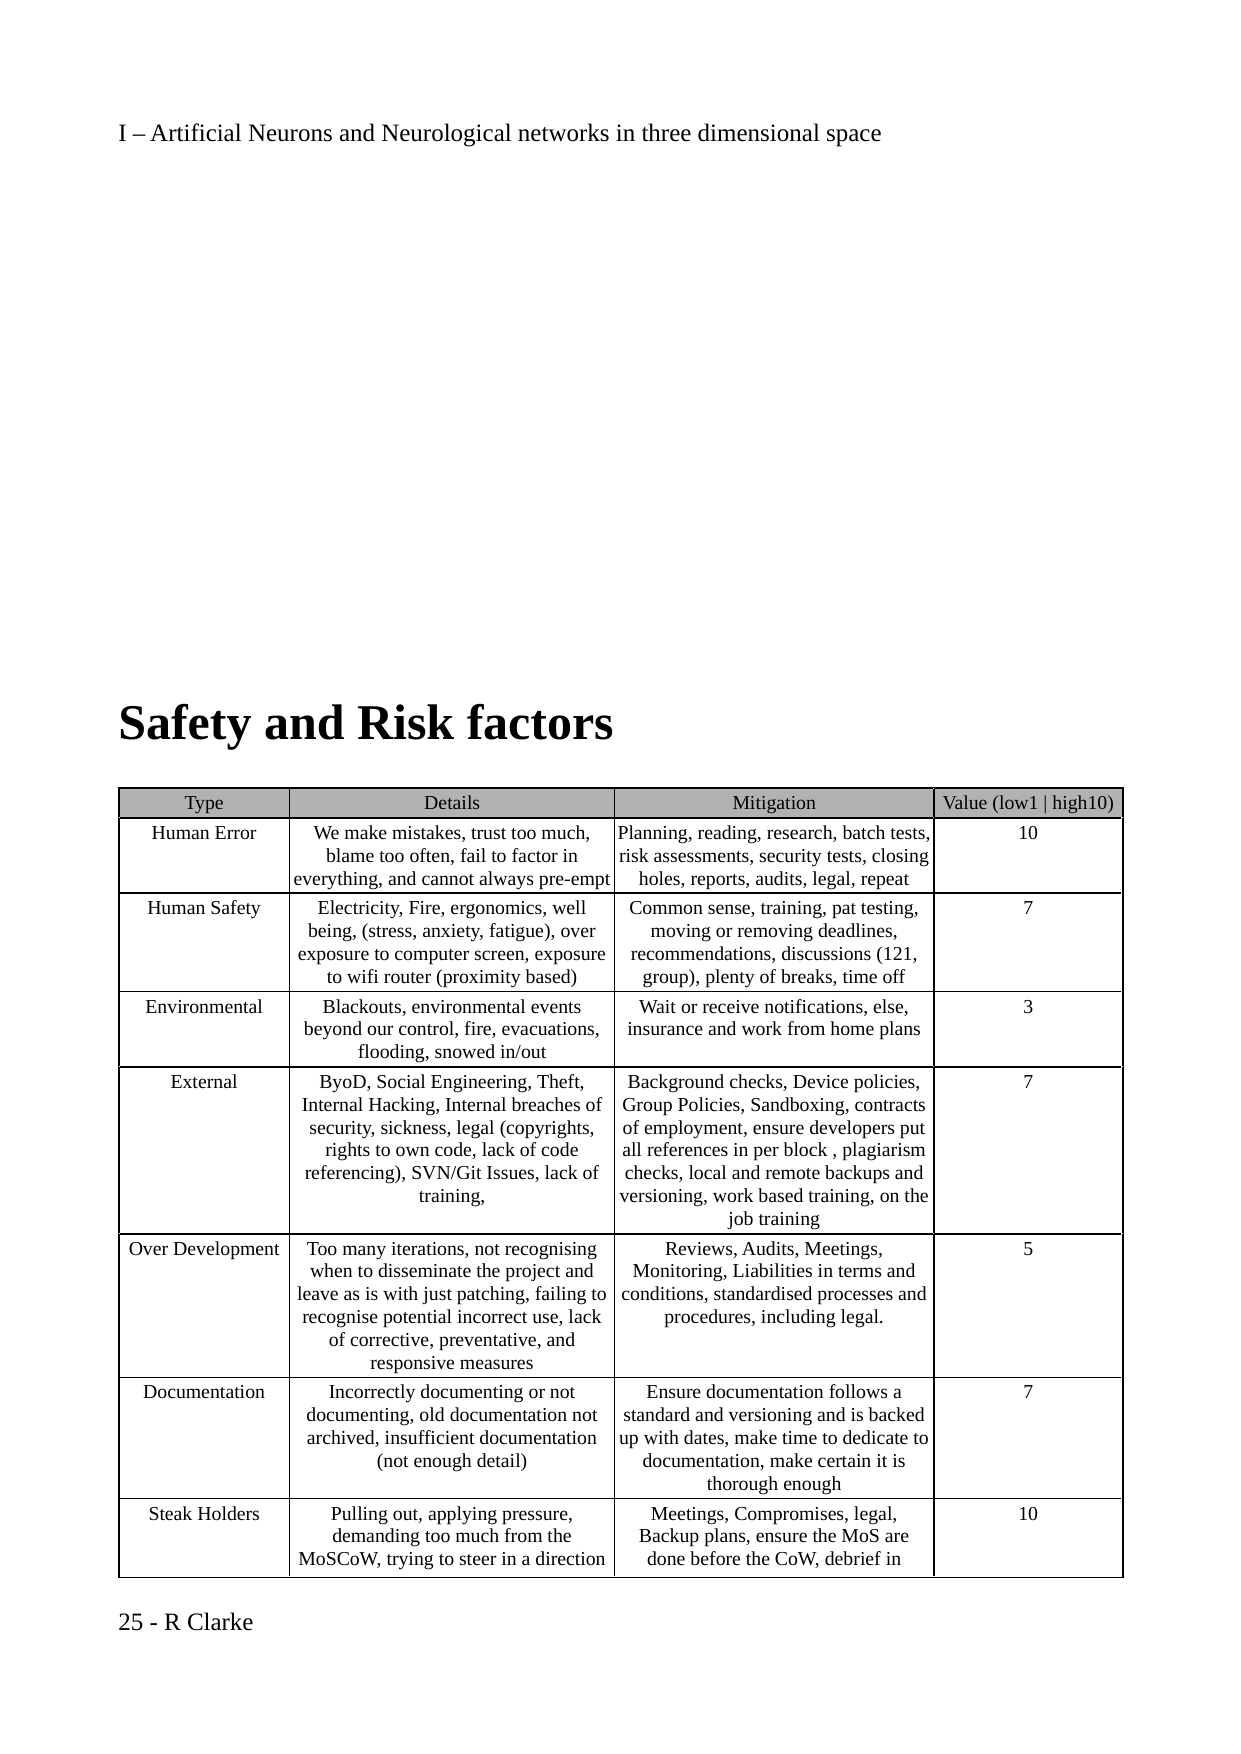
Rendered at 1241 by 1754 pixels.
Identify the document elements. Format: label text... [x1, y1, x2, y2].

table_cell Blackouts, environmental events beyond our control, fire, evacuations, flooding, snowed in/out [290, 992, 614, 1066]
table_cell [615, 1499, 933, 1576]
table_cell External [120, 1068, 289, 1233]
table_cell Too many iterations, not recognising when to disseminate the project and leave as is with just patching, failing to recognise potential incorrect use, lack of corrective, preventative, and responsive measures [290, 1235, 614, 1376]
table_cell 7 [935, 892, 1122, 991]
table_cell Reviews, Audits, Meetings, Monitoring, Liabilities in terms and conditions, standardised processes and procedures, including legal. [615, 1235, 933, 1376]
table_cell Background checks, Device policies, Group Policies, Sandboxing, contracts of employment, ensure developers put all references in per block , plagiarism checks, local and remote backups and versioning, work based training, on the job training [615, 1068, 933, 1233]
table_cell 7 [935, 1376, 1122, 1497]
table_cell Documentation [120, 1378, 289, 1497]
table_cell 5 [935, 1233, 1122, 1376]
table_cell Human Error [120, 819, 289, 892]
table_cell Environmental [120, 992, 289, 1066]
table_cell Electricity, Fire, ergonomics, well being, (stress, anxiety, fatigue), over exposure to computer screen, exposure to wifi router (proximity based) [290, 894, 614, 991]
table_cell ByoD, Social Engineering, Theft, Internal Hacking, Internal breaches of security, sickness, legal (copyrights, rights to own code, lack of code referencing), SVN/Git Issues, lack of training, [290, 1068, 614, 1233]
table_cell 3 [935, 991, 1122, 1066]
table_cell Human Safety [120, 894, 289, 991]
table_cell 10 [935, 1498, 1122, 1576]
table_cell Planning, reading, research, batch tests, risk assessments, security tests, closing holes, reports, audits, legal, repeat [615, 819, 933, 892]
table_cell Wait or receive notifications, else, insurance and work from home plans [615, 992, 933, 1066]
table_cell We make mistakes, trust too much, blame too often, fail to factor in everything, and cannot always pre-empt [290, 819, 614, 892]
table_header Type [120, 789, 289, 817]
subtitle Safety and Risk factors [118, 693, 1122, 751]
table_cell Incorrectly documenting or not documenting, old documentation not archived, insufficient documentation (not enough detail) [290, 1378, 614, 1497]
table_header Details [290, 789, 614, 817]
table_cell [290, 1499, 614, 1576]
table_cell Steak Holders [120, 1499, 289, 1576]
table_cell Over Development [120, 1235, 289, 1376]
table_cell 10 [935, 817, 1122, 892]
table_cell Ensure documentation follows a standard and versioning and is backed up with dates, make time to dedicate to documentation, make certain it is thorough enough [615, 1378, 933, 1497]
table_header Mitigation [615, 789, 933, 817]
table_cell 7 [935, 1066, 1122, 1233]
table_header Value (low1 | high10) [935, 789, 1122, 817]
table_cell Common sense, training, pat testing, moving or removing deadlines, recommendations, discussions (121, group), plenty of breaks, time off [615, 894, 933, 991]
